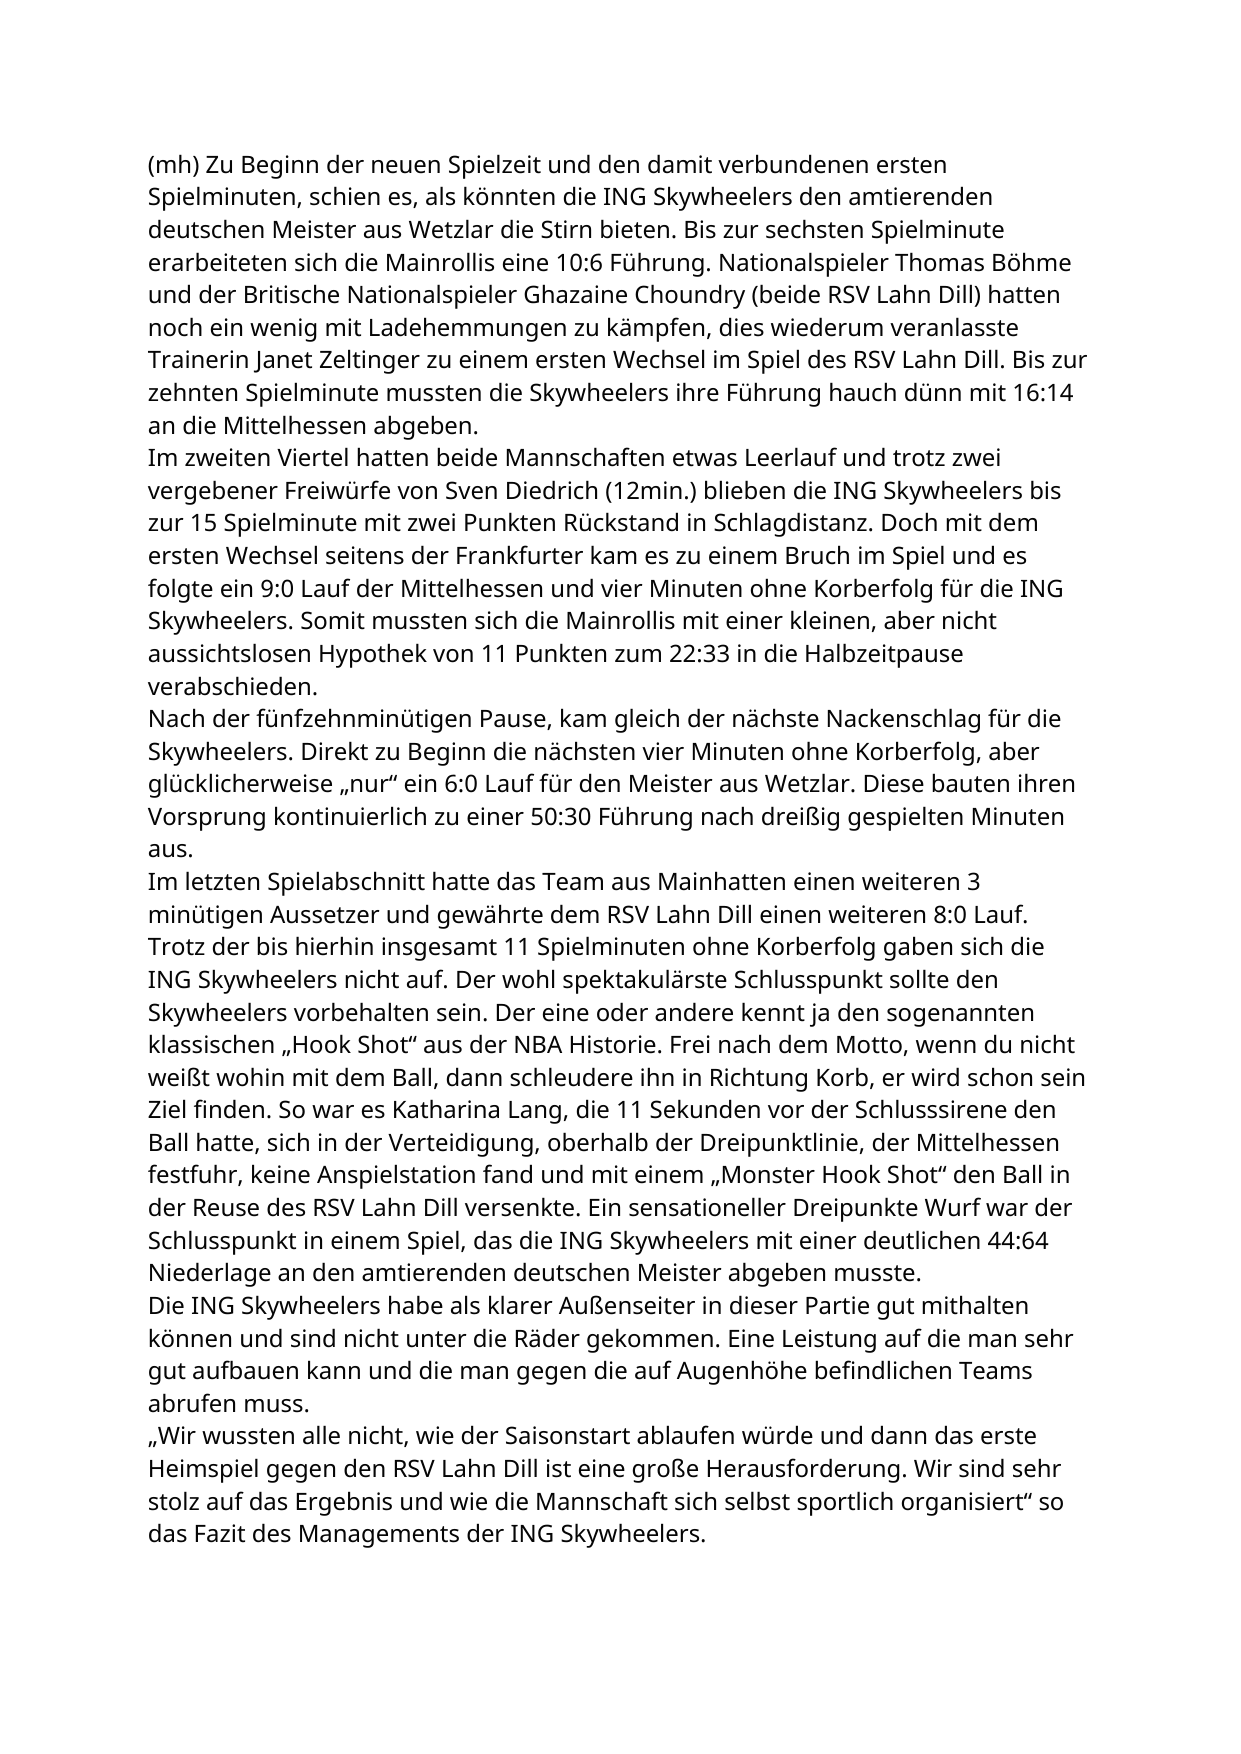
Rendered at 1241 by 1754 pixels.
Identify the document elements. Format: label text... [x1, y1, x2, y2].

text Im letzten Spielabschnitt hatte das Team aus Mainhatten einen weiteren 3 minütigen Aussetzer und gewährte dem RSV Lahn Dill einen weiteren 8:0 Lauf. Trotz der bis hierhin insgesamt 11 Spielminuten ohne Korberfolg gaben sich die ING Skywheelers nicht auf. Der wohl spektakulärste Schlusspunkt sollte den Skywheelers vorbehalten sein. Der eine oder andere kennt ja den sogenannten klassischen „Hook Shot“ aus der NBA Historie. Frei nach dem Motto, wenn du nicht weißt wohin mit dem Ball, dann schleudere ihn in Richtung Korb, er wird schon sein Ziel finden. So war es Katharina Lang, die 11 Sekunden vor der Schlusssirene den Ball hatte, sich in der Verteidigung, oberhalb der Dreipunktlinie, der Mittelhessen festfuhr, keine Anspielstation fand und mit einem „Monster Hook Shot“ den Ball in der Reuse des RSV Lahn Dill versenkte. Ein sensationeller Dreipunkte Wurf war der Schlusspunkt in einem Spiel, das die ING Skywheelers mit einer deutlichen 44:64 Niederlage an den amtierenden deutschen Meister abgeben musste. [148, 865, 1093, 1289]
text Im zweiten Viertel hatten beide Mannschaften etwas Leerlauf und trotz zwei vergebener Freiwürfe von Sven Diedrich (12min.) blieben die ING Skywheelers bis zur 15 Spielminute mit zwei Punkten Rückstand in Schlagdistanz. Doch mit dem ersten Wechsel seitens der Frankfurter kam es zu einem Bruch im Spiel und es folgte ein 9:0 Lauf der Mittelhessen und vier Minuten ohne Korberfolg für die ING Skywheelers. Somit mussten sich die Mainrollis mit einer kleinen, aber nicht aussichtslosen Hypothek von 11 Punkten zum 22:33 in die Halbzeitpause verabschieden. [148, 441, 1093, 702]
text Die ING Skywheelers habe als klarer Außenseiter in dieser Partie gut mithalten können und sind nicht unter die Räder gekommen. Eine Leistung auf die man sehr gut aufbauen kann und die man gegen die auf Augenhöhe befindlichen Teams abrufen muss. [148, 1289, 1093, 1419]
text Nach der fünfzehnminütigen Pause, kam gleich der nächste Nackenschlag für die Skywheelers. Direkt zu Beginn die nächsten vier Minuten ohne Korberfolg, aber glücklicherweise „nur“ ein 6:0 Lauf für den Meister aus Wetzlar. Diese bauten ihren Vorsprung kontinuierlich zu einer 50:30 Führung nach dreißig gespielten Minuten aus. [148, 702, 1093, 865]
text „Wir wussten alle nicht, wie der Saisonstart ablaufen würde und dann das erste Heimspiel gegen den RSV Lahn Dill ist eine große Herausforderung. Wir sind sehr stolz auf das Ergebnis und wie die Mannschaft sich selbst sportlich organisiert“ so das Fazit des Managements der ING Skywheelers. [148, 1419, 1093, 1549]
text (mh) Zu Beginn der neuen Spielzeit und den damit verbundenen ersten Spielminuten, schien es, als könnten die ING Skywheelers den amtierenden deutschen Meister aus Wetzlar die Stirn bieten. Bis zur sechsten Spielminute erarbeiteten sich die Mainrollis eine 10:6 Führung. Nationalspieler Thomas Böhme und der Britische Nationalspieler Ghazaine Choundry (beide RSV Lahn Dill) hatten noch ein wenig mit Ladehemmungen zu kämpfen, dies wiederum veranlasste Trainerin Janet Zeltinger zu einem ersten Wechsel im Spiel des RSV Lahn Dill. Bis zur zehnten Spielminute mussten die Skywheelers ihre Führung hauch dünn mit 16:14 an die Mittelhessen abgeben. [148, 148, 1093, 441]
